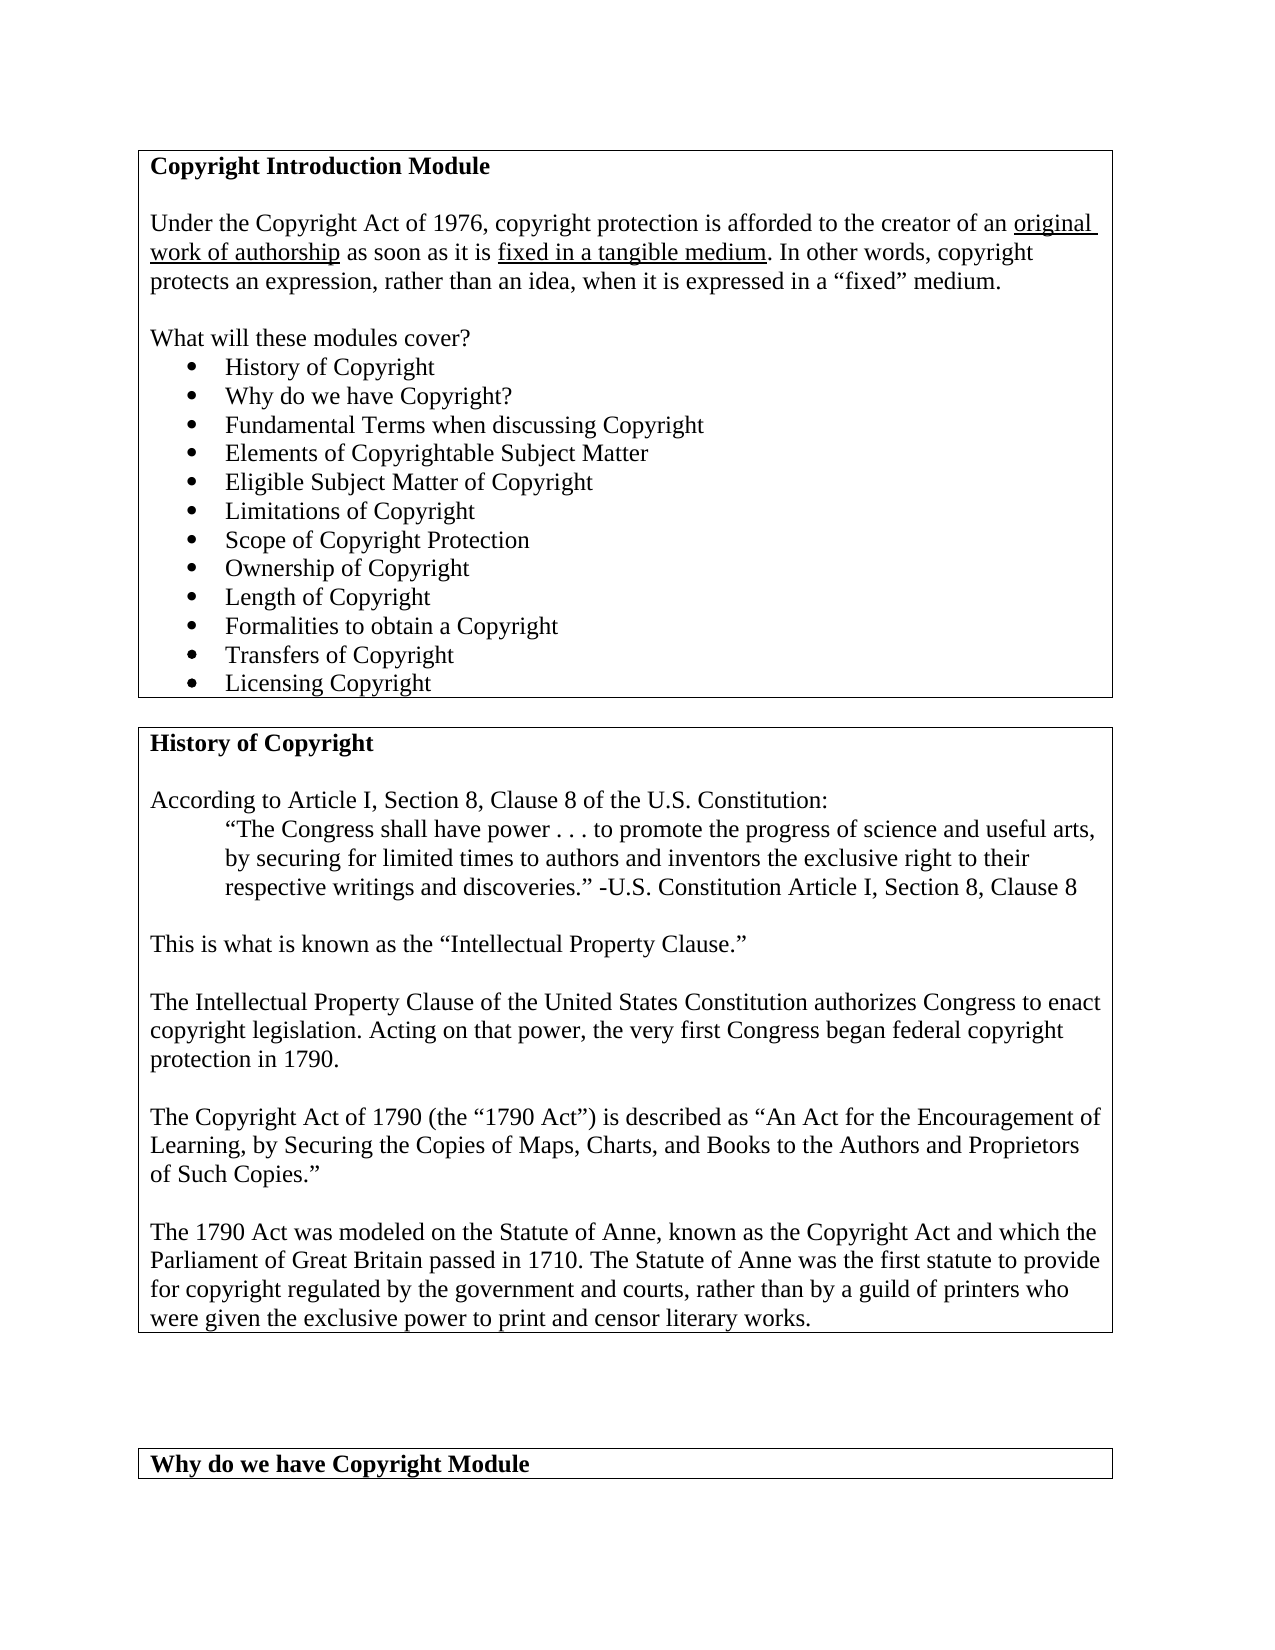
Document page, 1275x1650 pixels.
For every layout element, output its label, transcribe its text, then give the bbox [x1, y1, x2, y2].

table_header Copyright Introduction Module Under the Copyright Act of 1976, copyright protection is afforded to the creator of an original work of authorship as soon as it is fixed in a tangible medium. In other words, copyright protects an expression, rather than an idea, when it is expressed in a “fixed” medium. What will these modules cover? History of Copyright Why do we have Copyright? Fundamental Terms when discussing Copyright Elements of Copyrightable Subject Matter Eligible Subject Matter of Copyright Limitations of Copyright Scope of Copyright Protection Ownership of Copyright Length of Copyright Formalities to obtain a Copyright Transfers of Copyright Licensing Copyright [139, 151, 1112, 697]
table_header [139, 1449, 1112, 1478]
table_header History of Copyright According to Article I, Section 8, Clause 8 of the U.S. Constitution: “The Congress shall have power . . . to promote the progress of science and useful arts, by securing for limited times to authors and inventors the exclusive right to their respective writings and discoveries.” -U.S. Constitution Article I, Section 8, Clause 8 This is what is known as the “Intellectual Property Clause.” The Intellectual Property Clause of the United States Constitution authorizes Congress to enact copyright legislation. Acting on that power, the very first Congress began federal copyright protection in 1790. The Copyright Act of 1790 (the “1790 Act”) is described as “An Act for the Encouragement of Learning, by Securing the Copies of Maps, Charts, and Books to the Authors and Proprietors of Such Copies.” The 1790 Act was modeled on the Statute of Anne, known as the Copyright Act and which the Parliament of Great Britain passed in 1710. The Statute of Anne was the first statute to provide for copyright regulated by the government and courts, rather than by a guild of printers who were given the exclusive power to print and censor literary works. [139, 728, 1112, 1332]
